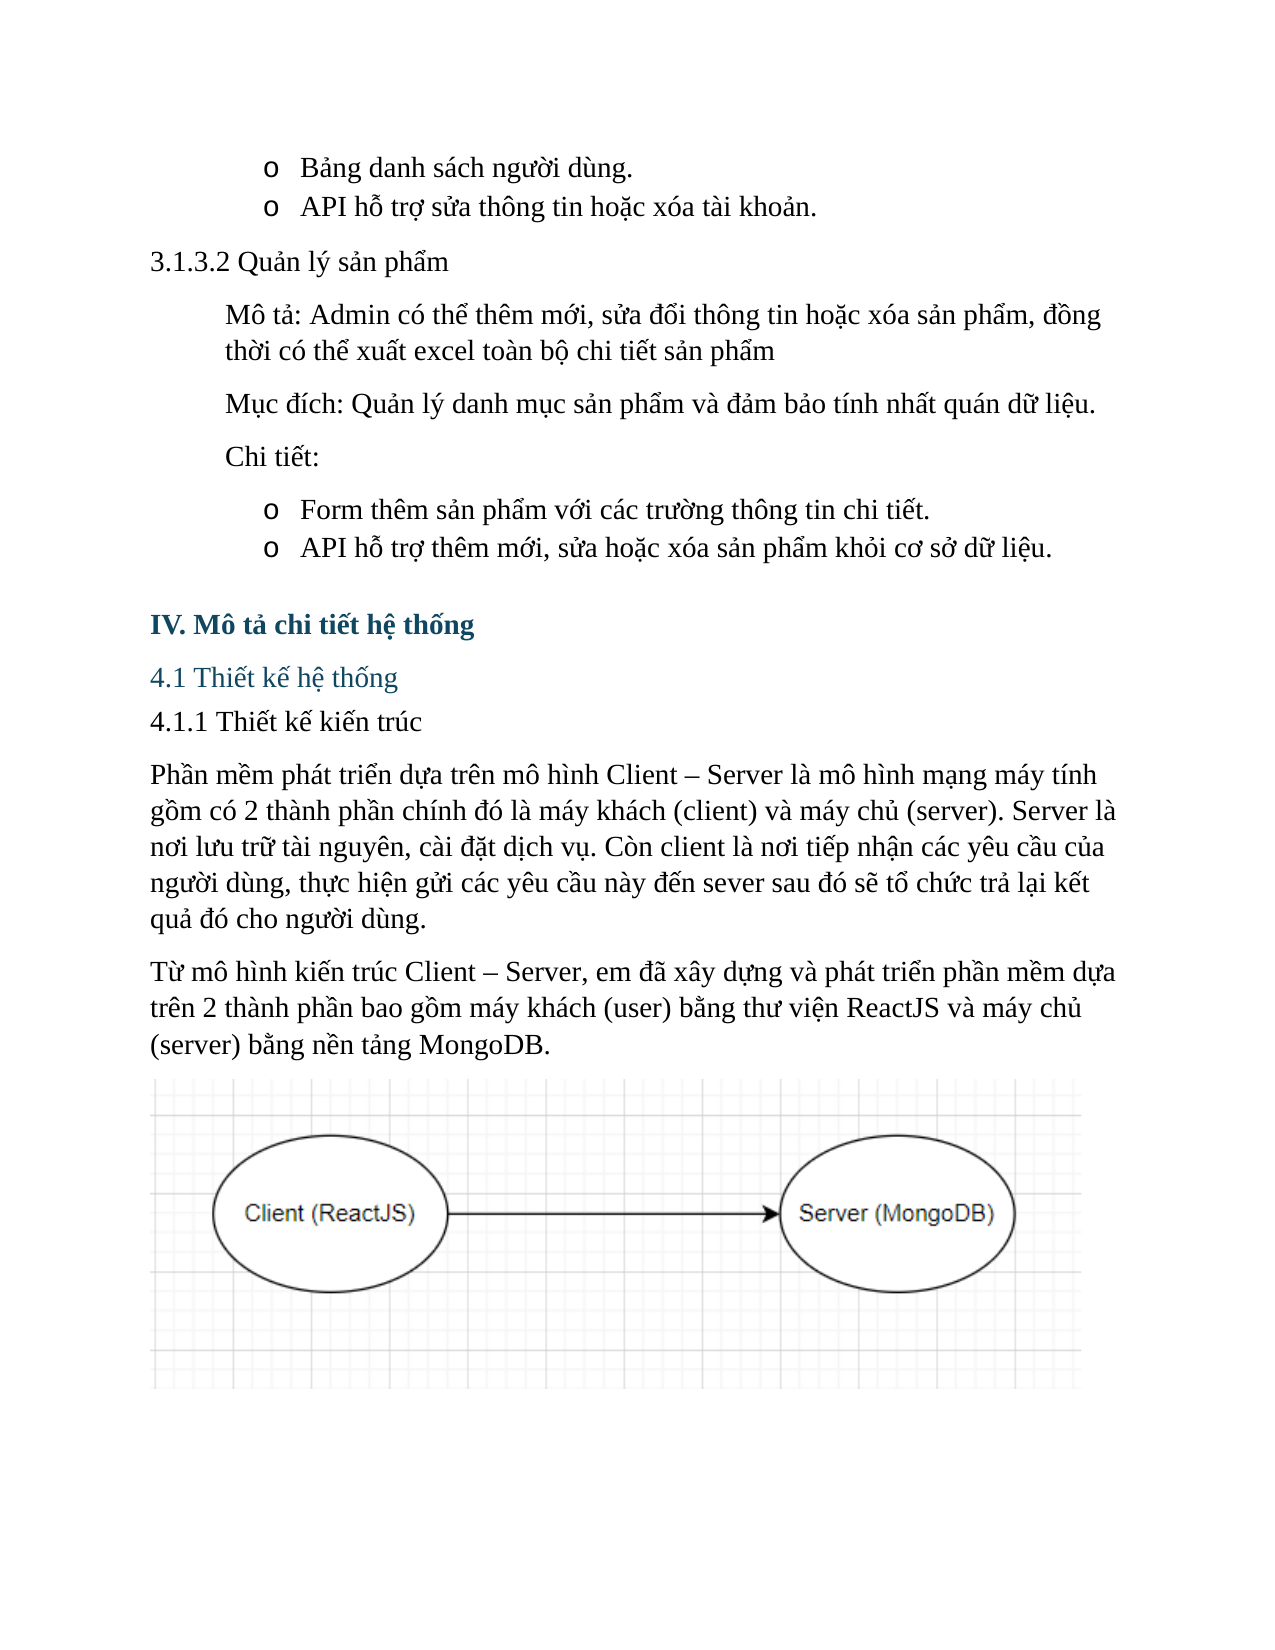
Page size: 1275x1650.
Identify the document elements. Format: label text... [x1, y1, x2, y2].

text Phần mềm phát triển dựa trên mô hình Client – Server là mô hình mạng máy tính gồm có 2 thành phần chính đó là máy khách (client) và máy chủ (server). Server là nơi lưu trữ tài nguyên, cài đặt dịch vụ. Còn client là nơi tiếp nhận các yêu cầu của người dùng, thực hiện gửi các yêu cầu này đến sever sau đó sẽ tổ chức trả lại kết quả đó cho người dùng. [150, 757, 1125, 935]
text Chi tiết: [225, 439, 1125, 472]
picture [150, 1079, 1082, 1389]
subtitle IV. Mô tả chi tiết hệ thống [150, 607, 1125, 641]
list Bảng danh sách người dùng. [262, 150, 1125, 186]
subtitle 4.1 Thiết kế hệ thống [150, 660, 1125, 693]
list Form thêm sản phẩm với các trường thông tin chi tiết. [262, 492, 1125, 528]
text 4.1.1 Thiết kế kiến trúc [150, 704, 1125, 738]
list API hỗ trợ thêm mới, sửa hoặc xóa sản phẩm khỏi cơ sở dữ liệu. [262, 531, 1125, 567]
text Mô tả: Admin có thể thêm mới, sửa đổi thông tin hoặc xóa sản phẩm, đồng thời có thể xuất excel toàn bộ chi tiết sản phẩm [225, 297, 1125, 367]
text Từ mô hình kiến trúc Client – Server, em đã xây dựng và phát triển phần mềm dựa trên 2 thành phần bao gồm máy khách (user) bằng thư viện ReactJS và máy chủ (server) bằng nền tảng MongoDB. [150, 954, 1125, 1060]
list API hỗ trợ sửa thông tin hoặc xóa tài khoản. [262, 189, 1125, 225]
text Mục đích: Quản lý danh mục sản phẩm và đảm bảo tính nhất quán dữ liệu. [225, 386, 1125, 420]
text 3.1.3.2 Quản lý sản phẩm [150, 244, 1125, 278]
